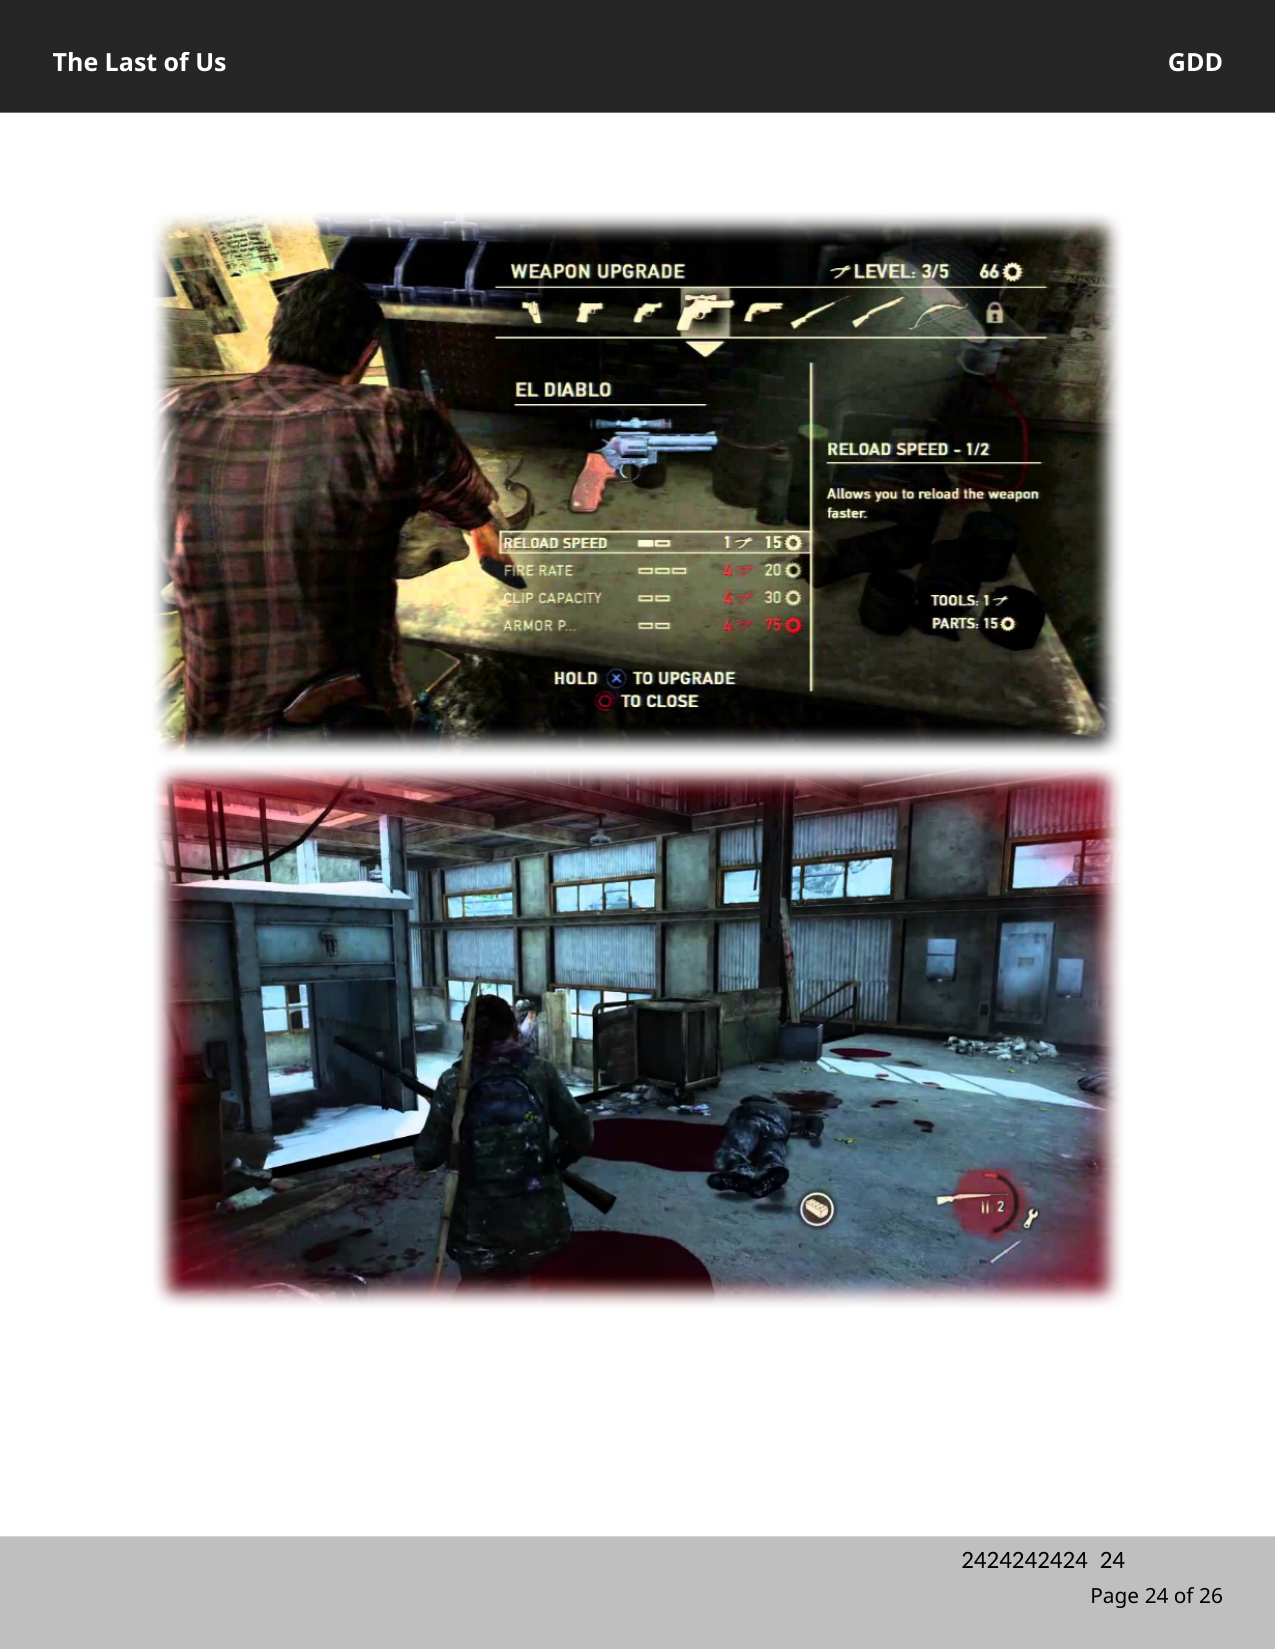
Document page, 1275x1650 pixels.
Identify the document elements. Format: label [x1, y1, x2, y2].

picture [179, 790, 1097, 1281]
picture [179, 239, 1096, 731]
